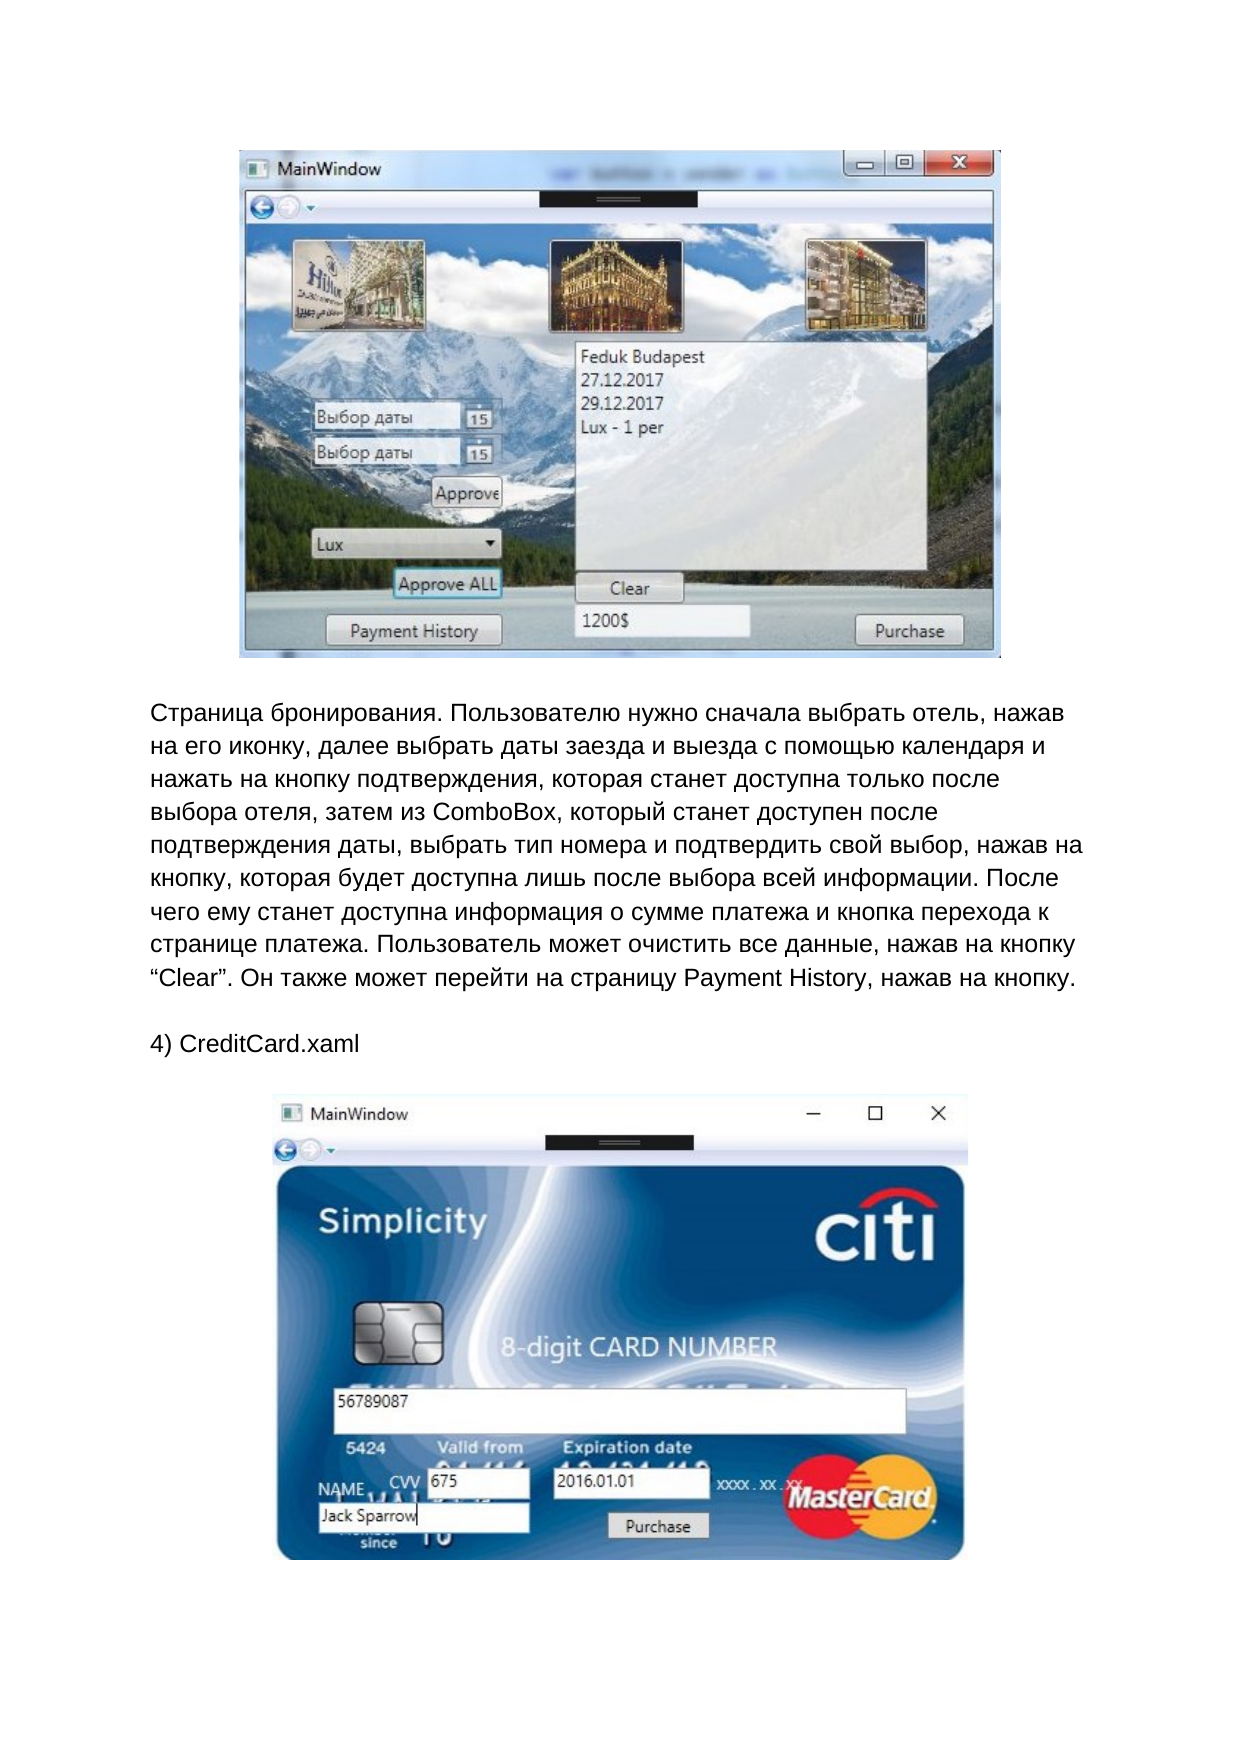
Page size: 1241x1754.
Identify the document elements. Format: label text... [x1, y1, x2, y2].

text Страница бронирования. Пользователю нужно сначала выбрать отель, нажав на его иконку, далее выбрать даты заезда и выезда с помощью календаря и нажать на кнопку подтверждения, которая станет доступна только после выбора отеля, затем из ComboBox, который станет доступен после подтверждения даты, выбрать тип номера и подтвердить свой выбор, нажав на кнопку, которая будет доступна лишь после выбора всей информации. После чего ему станет доступна информация о сумме платежа и кнопка перехода к странице платежа. Пользователь может очистить все данные, нажав на кнопку “Clear”. Он также может перейти на страницу Payment History, нажав на кнопку. [150, 698, 1090, 991]
text 4) CreditCard.xaml [150, 1028, 1090, 1057]
picture [272, 1094, 969, 1560]
picture [239, 150, 1001, 658]
